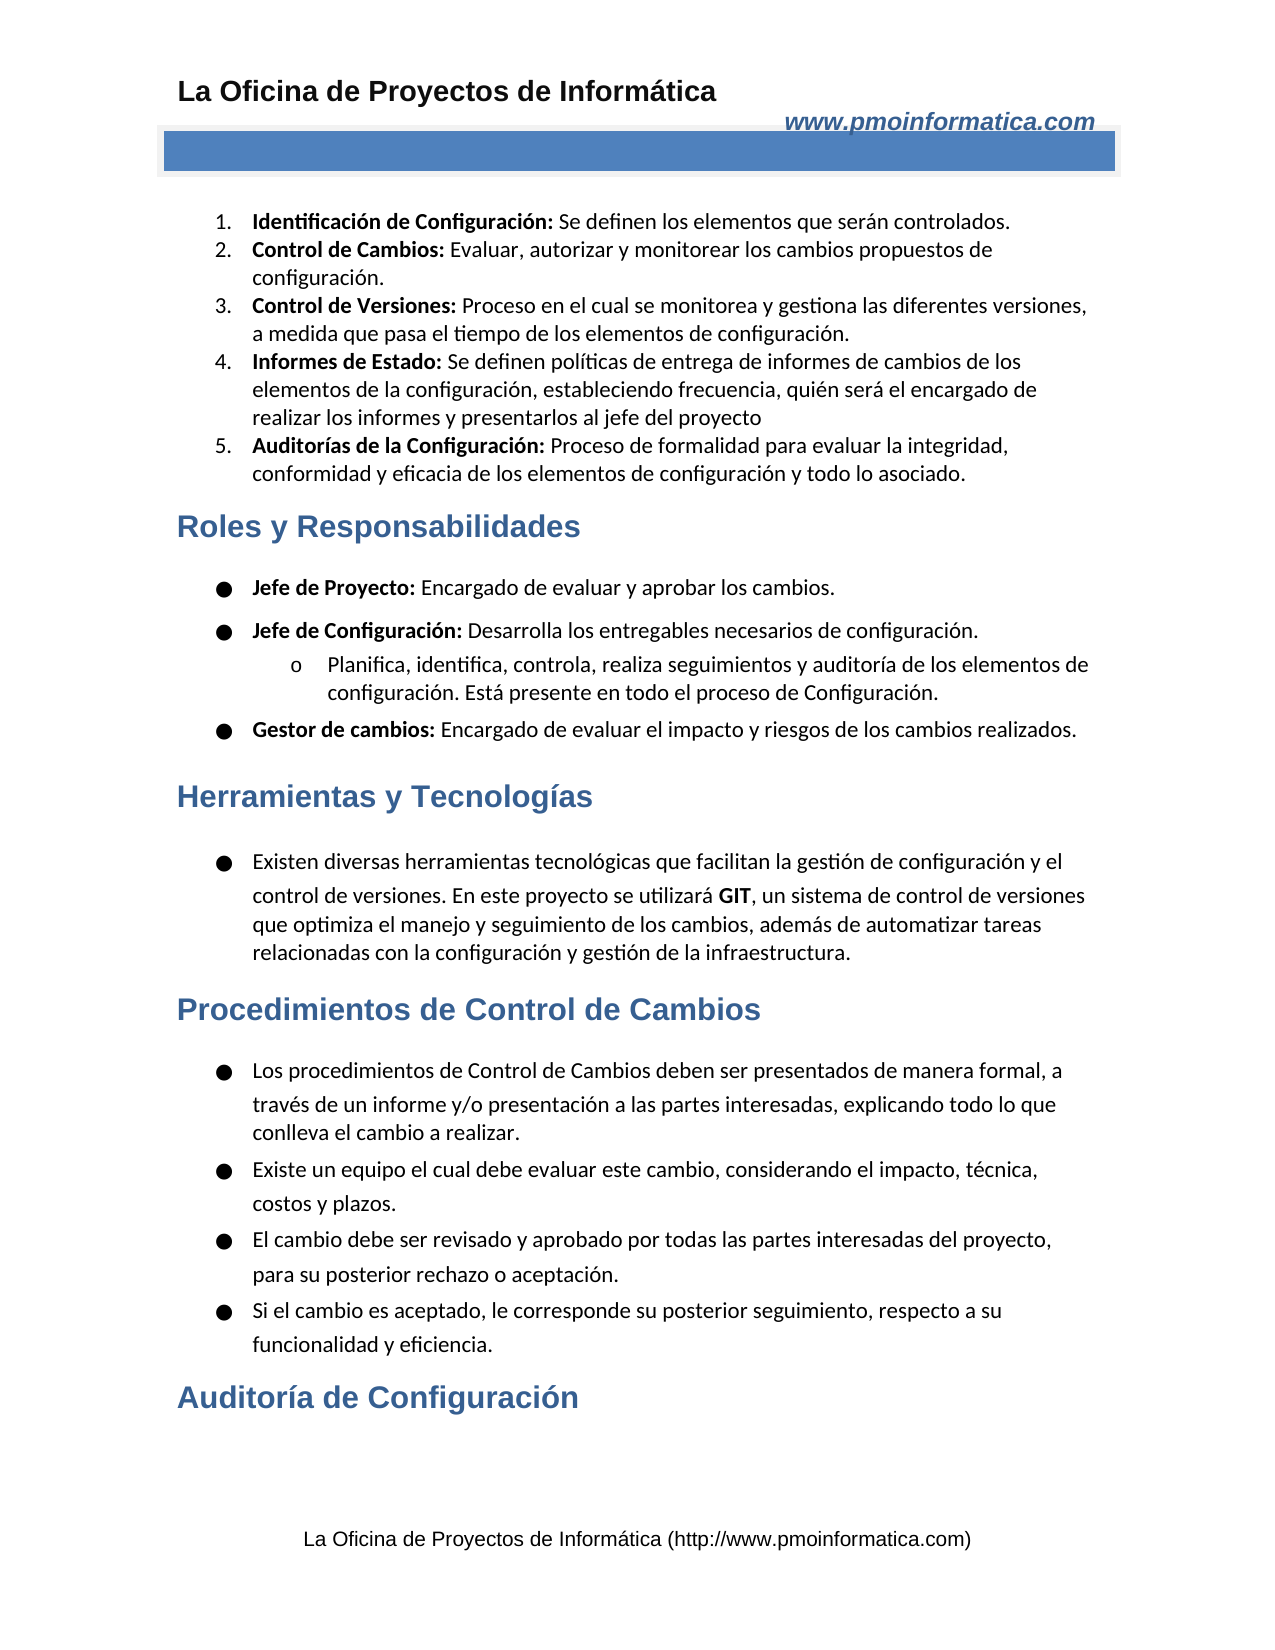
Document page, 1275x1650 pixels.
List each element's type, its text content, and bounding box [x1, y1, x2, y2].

list Control de Versiones: Proceso en el cual se monitorea y gestiona las diferentes versiones, a medida que pasa el tiempo de los elementos de configuración. [214, 291, 1098, 347]
list Gestor de cambios: Encargado de evaluar el impacto y riesgos de los cambios realizados. [215, 707, 1098, 749]
text Herramientas y Tecnologías [177, 778, 1098, 814]
list Jefe de Configuración: Desarrolla los entregables necesarios de configuración. [215, 607, 1098, 650]
list Planifica, identifica, controla, realiza seguimientos y auditoría de los elementos de configuración. Está presente en todo el proceso de Configuración. [290, 650, 1098, 707]
list Jefe de Proyecto: Encargado de evaluar y aprobar los cambios. [215, 564, 1098, 607]
list Auditorías de la Configuración: Proceso de formalidad para evaluar la integridad, conformidad y eficacia de los elementos de configuración y todo lo asociado. [214, 431, 1098, 487]
list El cambio debe ser revisado y aprobado por todas las partes interesadas del proyecto, para su posterior rechazo o aceptación. [215, 1217, 1098, 1288]
list Identificación de Configuración: Se definen los elementos que serán controlados. [214, 207, 1098, 235]
list Control de Cambios: Evaluar, autorizar y monitorear los cambios propuestos de configuración. [214, 235, 1098, 291]
list Existe un equipo el cual debe evaluar este cambio, considerando el impacto, técnica, costos y plazos. [215, 1146, 1098, 1217]
list Informes de Estado: Se definen políticas de entrega de informes de cambios de los elementos de la configuración, estableciendo frecuencia, quién será el encargado de realizar los informes y presentarlos al jefe del proyecto [214, 347, 1098, 431]
text Roles y Responsabilidades [177, 508, 1098, 544]
list Los procedimientos de Control de Cambios deben ser presentados de manera formal, a través de un informe y/o presentación a las partes interesadas, explicando todo lo que conlleva el cambio a realizar. [215, 1047, 1098, 1146]
list Existen diversas herramientas tecnológicas que facilitan la gestión de configuración y el control de versiones. En este proyecto se utilizará GIT, un sistema de control de versiones que optimiza el manejo y seguimiento de los cambios, además de automatizar tareas relacionadas con la configuración y gestión de la infraestructura. [215, 839, 1098, 966]
text Procedimientos de Control de Cambios [177, 991, 1098, 1027]
text Auditoría de Configuración [177, 1379, 1098, 1415]
list Si el cambio es aceptado, le corresponde su posterior seguimiento, respecto a su funcionalidad y eficiencia. [215, 1288, 1098, 1358]
